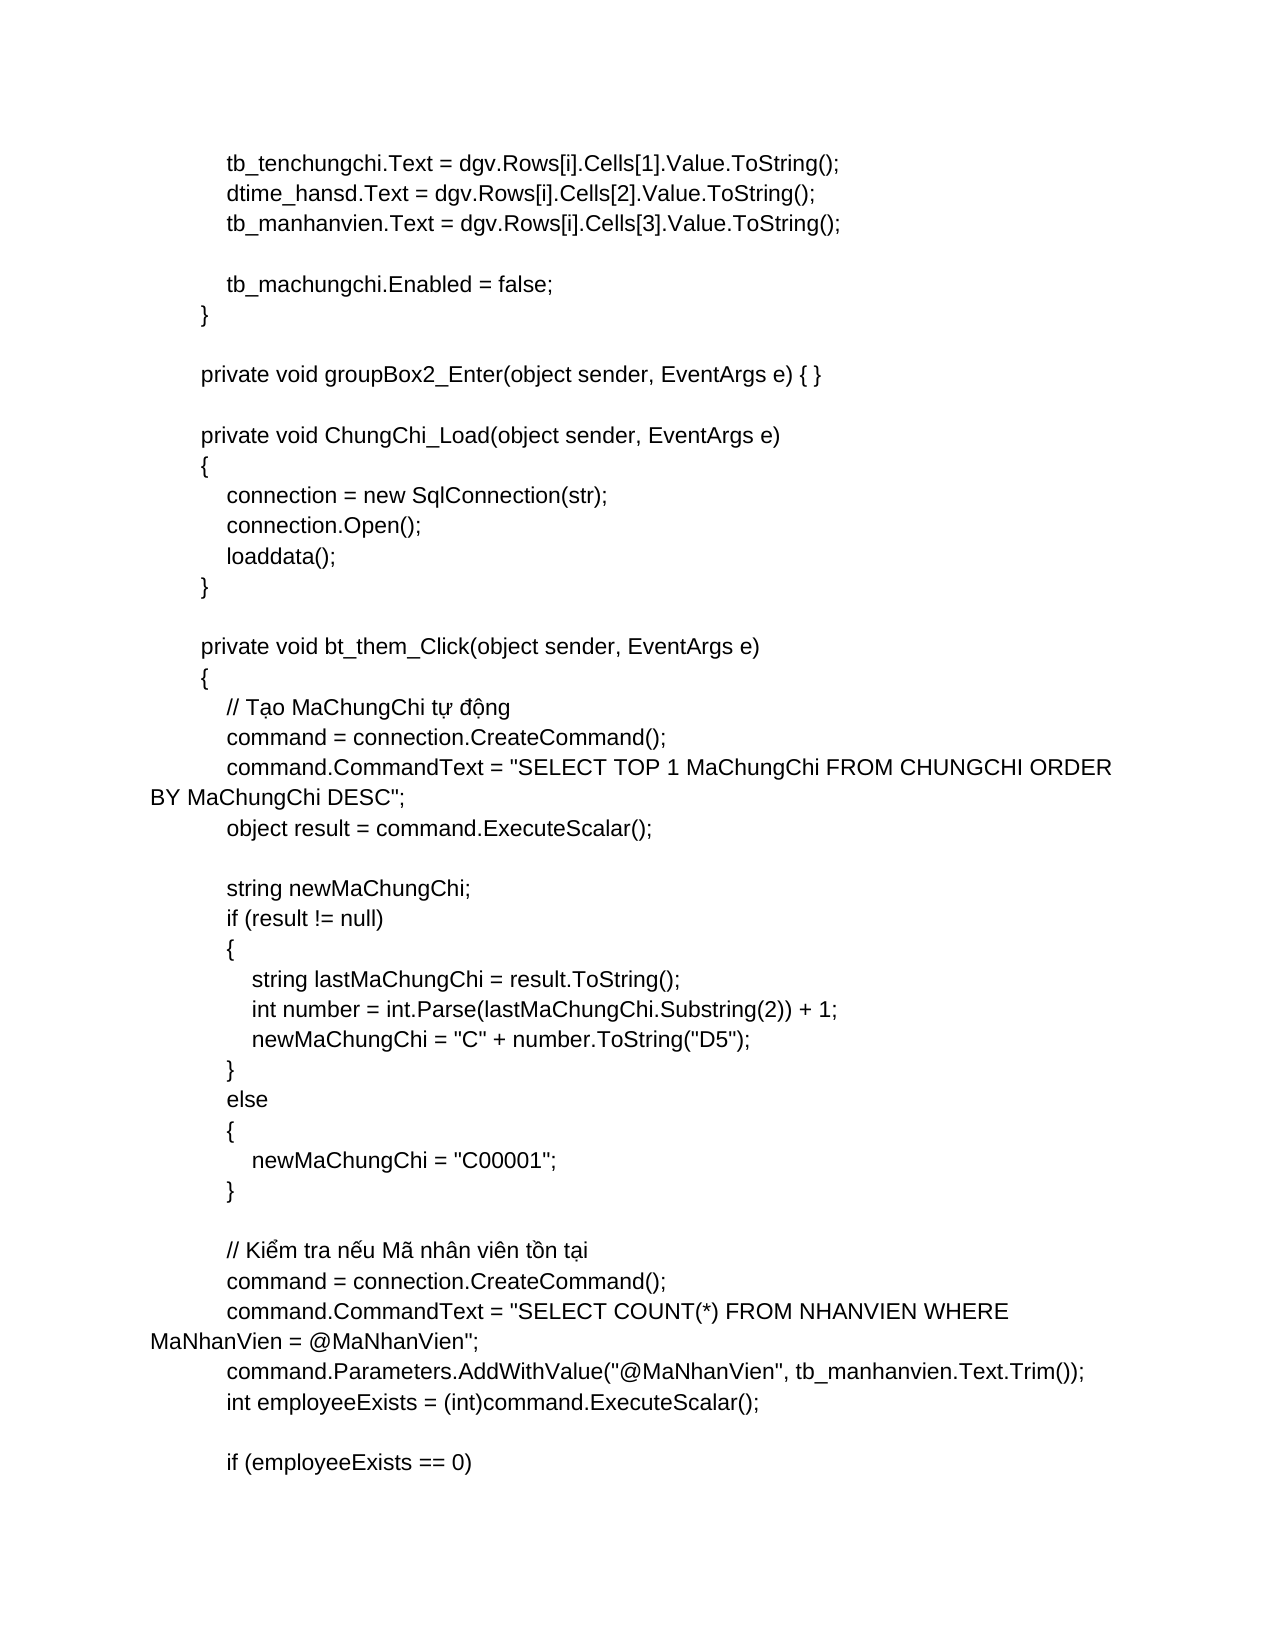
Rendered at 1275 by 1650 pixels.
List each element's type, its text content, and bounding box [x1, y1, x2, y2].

text newMaChungChi = "C00001"; [150, 1147, 1125, 1173]
text object result = command.ExecuteScalar(); [150, 814, 1125, 841]
text } [150, 1056, 1125, 1083]
text int number = int.Parse(lastMaChungChi.Substring(2)) + 1; [150, 996, 1125, 1022]
text tb_machungchi.Enabled = false; [150, 271, 1125, 297]
text private void groupBox2_Enter(object sender, EventArgs e) { } [150, 361, 1125, 388]
text tb_manhanvien.Text = dgv.Rows[i].Cells[3].Value.ToString(); [150, 210, 1125, 237]
text } [150, 1177, 1125, 1203]
text command.CommandText = "SELECT COUNT(*) FROM NHANVIEN WHERE MaNhanVien = @MaNhanVien"; [150, 1298, 1125, 1354]
text } [150, 301, 1125, 327]
text // Tạo MaChungChi tự động [150, 694, 1125, 720]
text newMaChungChi = "C" + number.ToString("D5"); [150, 1026, 1125, 1052]
text string newMaChungChi; [150, 875, 1125, 901]
text else [150, 1086, 1125, 1113]
text } [150, 573, 1125, 599]
text if (result != null) [150, 905, 1125, 932]
text tb_tenchungchi.Text = dgv.Rows[i].Cells[1].Value.ToString(); [150, 150, 1125, 176]
text command = connection.CreateCommand(); [150, 724, 1125, 750]
text { [150, 663, 1125, 690]
text if (employeeExists == 0) [150, 1449, 1125, 1475]
text string lastMaChungChi = result.ToString(); [150, 966, 1125, 992]
text private void bt_them_Click(object sender, EventArgs e) [150, 633, 1125, 660]
text dtime_hansd.Text = dgv.Rows[i].Cells[2].Value.ToString(); [150, 180, 1125, 207]
text connection = new SqlConnection(str); [150, 482, 1125, 509]
text { [150, 452, 1125, 478]
text // Kiểm tra nếu Mã nhân viên tồn tại [150, 1237, 1125, 1264]
text command.CommandText = "SELECT TOP 1 MaChungChi FROM CHUNGCHI ORDER BY MaChungChi DESC"; [150, 754, 1125, 811]
text private void ChungChi_Load(object sender, EventArgs e) [150, 422, 1125, 448]
text loaddata(); [150, 543, 1125, 569]
text command.Parameters.AddWithValue("@MaNhanVien", tb_manhanvien.Text.Trim()); [150, 1358, 1125, 1385]
text { [150, 1117, 1125, 1143]
text { [150, 935, 1125, 962]
text connection.Open(); [150, 512, 1125, 539]
text command = connection.CreateCommand(); [150, 1268, 1125, 1294]
text int employeeExists = (int)command.ExecuteScalar(); [150, 1388, 1125, 1415]
